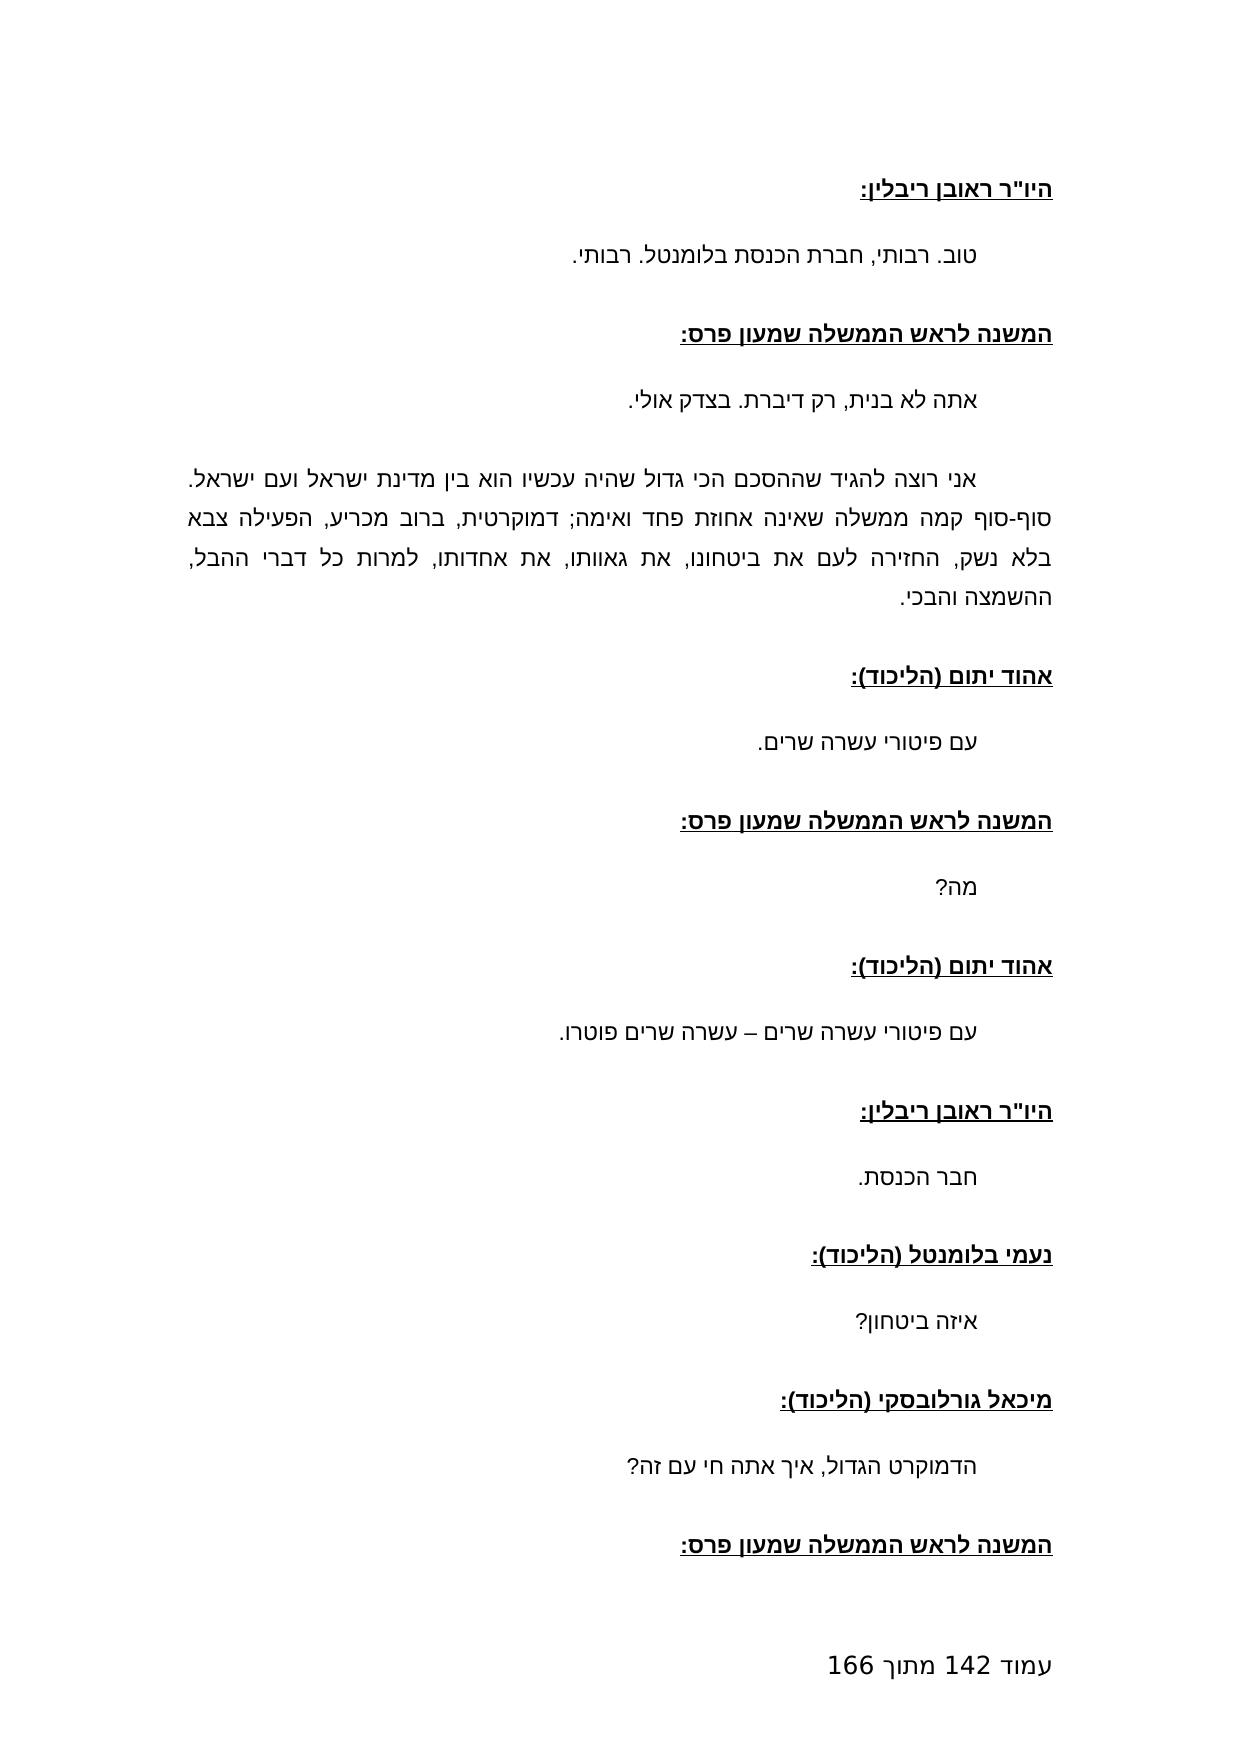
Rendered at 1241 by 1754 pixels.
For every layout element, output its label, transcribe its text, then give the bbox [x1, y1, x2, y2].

text מיכאל גורלובסקי (הליכוד): [187, 1387, 1053, 1414]
text חבר הכנסת. [187, 1163, 1053, 1190]
text איזה ביטחון? [187, 1308, 1053, 1335]
text היו"ר ראובן ריבלין: [187, 176, 1053, 203]
text המשנה לראש הממשלה שמעון פרס: [187, 808, 1053, 834]
text מה? [187, 874, 1053, 900]
text הדמוקרט הגדול, איך אתה חי עם זה? [187, 1453, 1053, 1479]
text המשנה לראש הממשלה שמעון פרס: [187, 1532, 1053, 1558]
text עם פיטורי עשרה שרים – עשרה שרים פוטרו. [187, 1019, 1053, 1045]
text טוב. רבותי, חברת הכנסת בלומנטל. רבותי. [187, 242, 1053, 268]
text אהוד יתום (הליכוד): [187, 663, 1053, 690]
text עם פיטורי עשרה שרים. [187, 729, 1053, 756]
text אתה לא בנית, רק דיברת. בצדק אולי. [187, 387, 1053, 413]
text נעמי בלומנטל (הליכוד): [187, 1242, 1053, 1269]
text אהוד יתום (הליכוד): [187, 953, 1053, 979]
text המשנה לראש הממשלה שמעון פרס: [187, 321, 1053, 347]
text אני רוצה להגיד שההסכם הכי גדול שהיה עכשיו הוא בין מדינת ישראל ועם ישראל. סוף-סוף קמה ממשלה שאינה אחוזת פחד ואימה; דמוקרטית, ברוב מכריע, הפעילה צבא בלא נשק, החזירה לעם את ביטחונו, את גאוותו, את אחדותו, למרות כל דברי ההבל, ההשמצה והבכי. [187, 466, 1053, 611]
text היו"ר ראובן ריבלין: [187, 1098, 1053, 1124]
